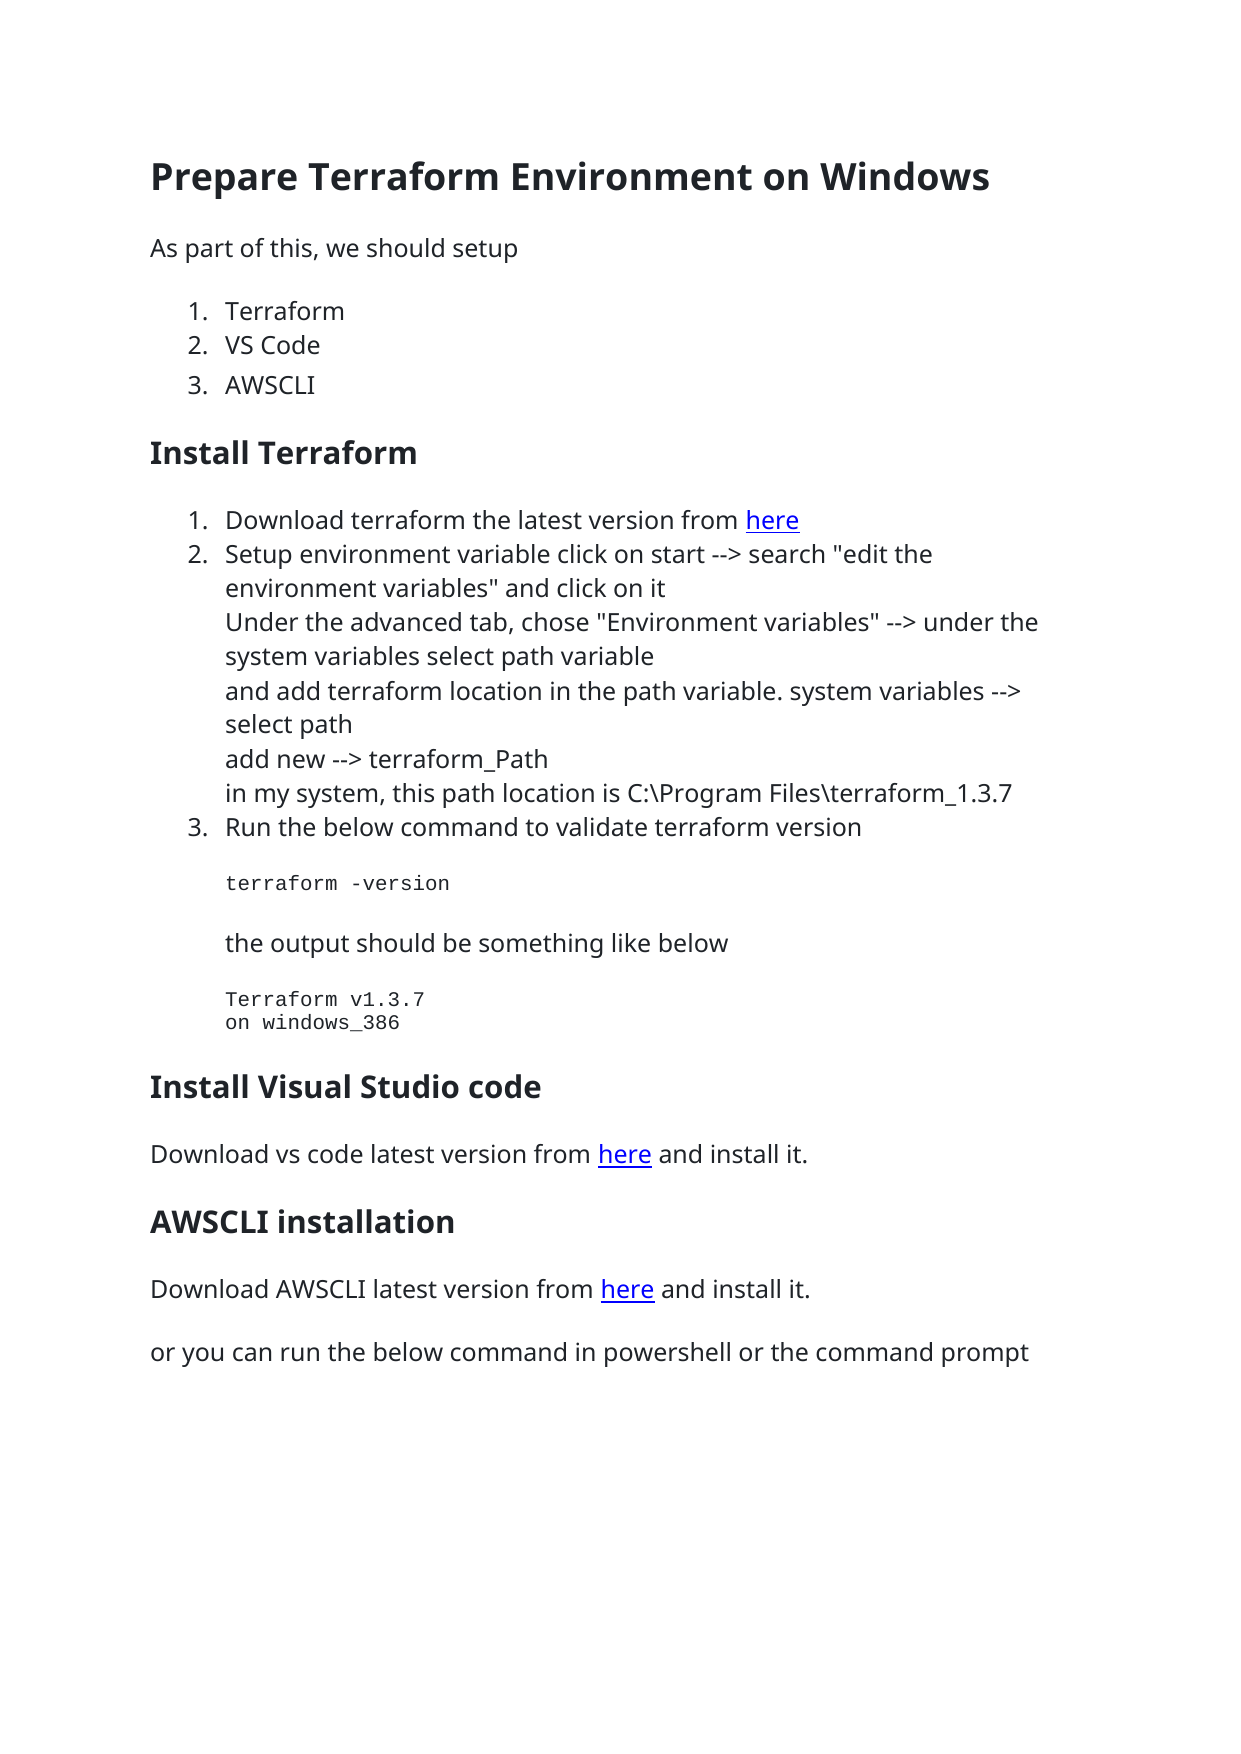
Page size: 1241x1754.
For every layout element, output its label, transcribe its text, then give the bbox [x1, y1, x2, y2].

text Install Terraform [150, 431, 1090, 474]
text As part of this, we should setup [150, 230, 1090, 264]
text Prepare Terraform Environment on Windows [150, 150, 1090, 201]
text Download vs code latest version from here and install it. [150, 1137, 1090, 1171]
text the output should be something like below [225, 925, 1090, 959]
list Run the below command to validate terraform version [187, 809, 1090, 843]
list Download terraform the latest version from here [187, 503, 1090, 537]
list Terraform [187, 293, 1090, 327]
text AWSCLI installation [150, 1200, 1090, 1243]
text Terraform v1.3.7 [225, 989, 1090, 1012]
list VS Code [187, 327, 1090, 362]
text Install Visual Studio code [150, 1065, 1090, 1108]
text on windows_386 [225, 1012, 1090, 1036]
text Download AWSCLI latest version from here and install it. [150, 1272, 1090, 1306]
list AWSCLI [187, 368, 1090, 402]
text or you can run the below command in powershell or the command prompt [150, 1335, 1090, 1369]
list Setup environment variable click on start --> search "edit the environment variables" and click on it Under the advanced tab, chose "Environment variables" --> under the system variables select path variable and add terraform location in the path variable. system variables --> select path add new --> terraform_Path in my system, this path location is C:\Program Files\terraform_1.3.7 [187, 537, 1090, 809]
text terraform -version [225, 873, 1090, 896]
